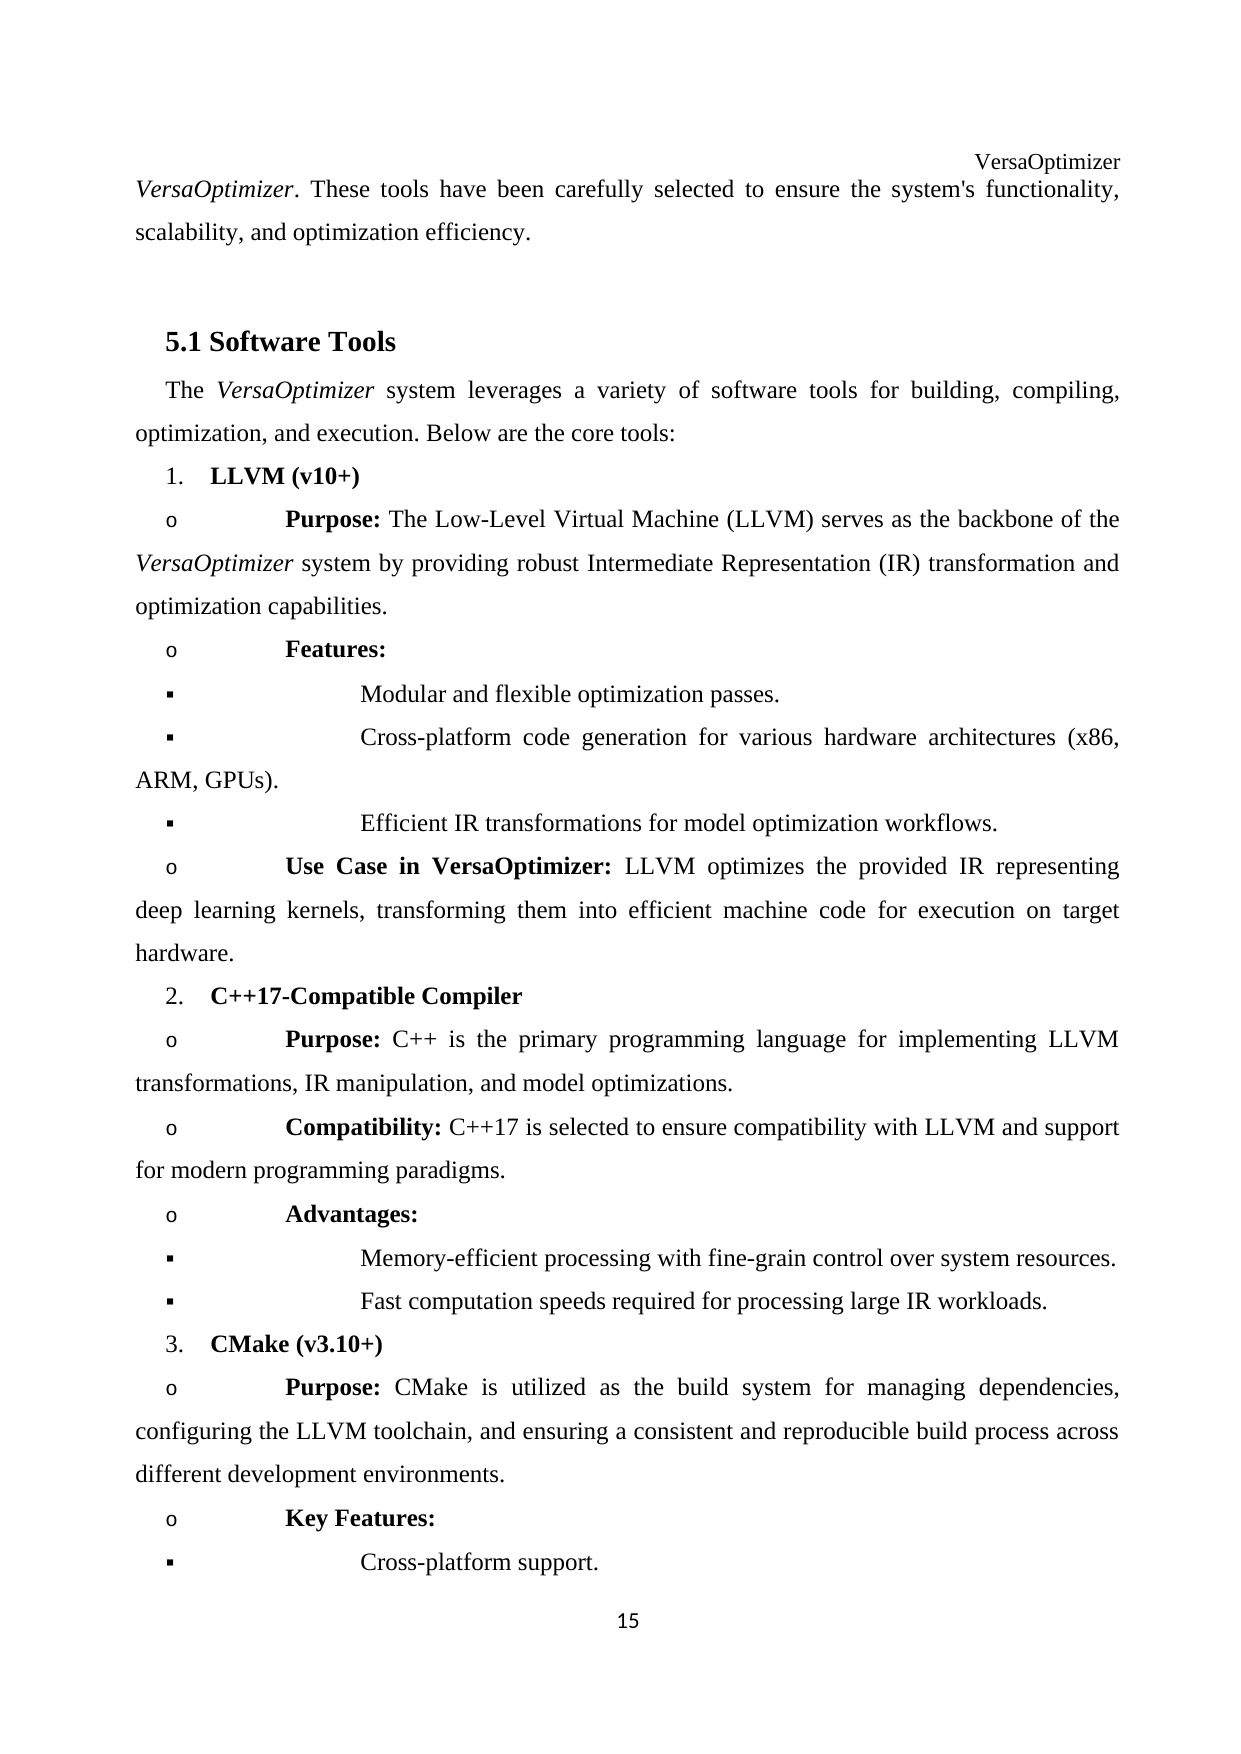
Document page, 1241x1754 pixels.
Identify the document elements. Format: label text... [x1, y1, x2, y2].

text The VersaOptimizer system leverages a variety of software tools for building, compiling, optimization, and execution. Below are the core tools: [135, 375, 1120, 447]
list CMake (v3.10+) [135, 1329, 1120, 1358]
list Purpose: The Low-Level Virtual Machine (LLVM) serves as the backbone of the VersaOptimizer system by providing robust Intermediate Representation (IR) transformation and optimization capabilities. [135, 504, 1120, 620]
list Cross-platform support. [135, 1547, 1120, 1576]
list Efficient IR transformations for model optimization workflows. [135, 808, 1120, 837]
list Purpose: C++ is the primary programming language for implementing LLVM transformations, IR manipulation, and model optimizations. [135, 1024, 1120, 1097]
list C++17-Compatible Compiler [135, 981, 1120, 1010]
list Advantages: [135, 1199, 1120, 1228]
list LLVM (v10+) [135, 461, 1120, 490]
list Use Case in VersaOptimizer: LLVM optimizes the provided IR representing deep learning kernels, transforming them into efficient machine code for execution on target hardware. [135, 851, 1120, 967]
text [135, 174, 1120, 246]
text 5.1 Software Tools [135, 324, 1120, 358]
list Cross-platform code generation for various hardware architectures (x86, ARM, GPUs). [135, 722, 1120, 794]
list Compatibility: C++17 is selected to ensure compatibility with LLVM and support for modern programming paradigms. [135, 1112, 1120, 1184]
list Features: [135, 634, 1120, 664]
list Purpose: CMake is utilized as the build system for managing dependencies, configuring the LLVM toolchain, and ensuring a consistent and reproducible build process across different development environments. [135, 1372, 1120, 1488]
list Fast computation speeds required for processing large IR workloads. [135, 1286, 1120, 1315]
list Modular and flexible optimization passes. [135, 679, 1120, 707]
list Key Features: [135, 1503, 1120, 1532]
list Memory-efficient processing with fine-grain control over system resources. [135, 1243, 1120, 1272]
